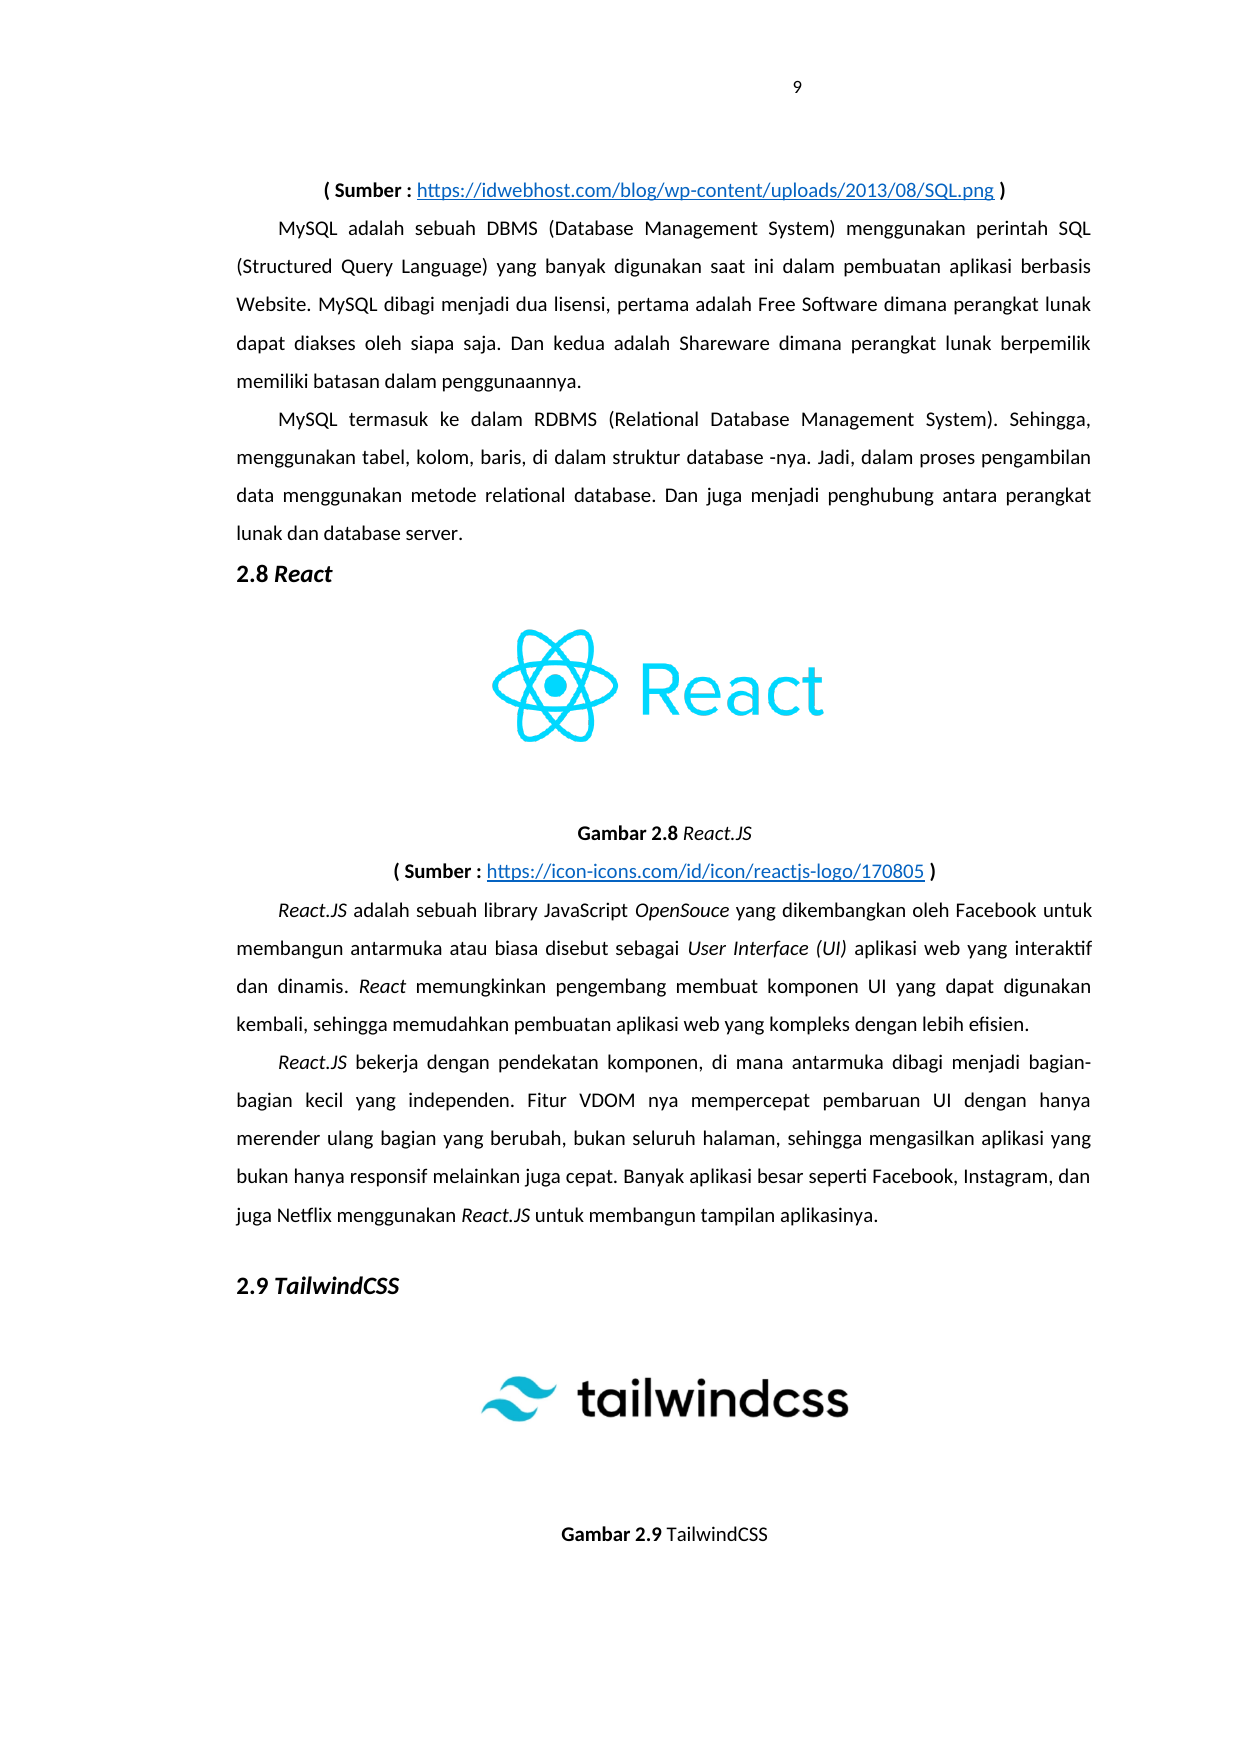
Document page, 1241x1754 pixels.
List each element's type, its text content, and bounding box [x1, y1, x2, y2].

list React.JS adalah sebuah library JavaScript OpenSouce yang dikembangkan oleh Facebook untuk membangun antarmuka atau biasa disebut sebagai User Interface (UI) aplikasi web yang interaktif dan dinamis. React memungkinkan pengembang membuat komponen UI yang dapat digunakan kembali, sehingga memudahkan pembuatan aplikasi web yang kompleks dengan lebih efisien. [236, 897, 1093, 1037]
list 2.8 React [236, 558, 1093, 589]
list MySQL adalah sebuah DBMS (Database Management System) menggunakan perintah SQL (Structured Query Language) yang banyak digunakan saat ini dalam pembuatan aplikasi berbasis Website. MySQL dibagi menjadi dua lisensi, pertama adalah Free Software dimana perangkat lunak dapat diakses oleh siapa saja. Dan kedua adalah Shareware dimana perangkat lunak berpemilik memiliki batasan dalam penggunaannya. [236, 215, 1093, 393]
list Gambar 2.9 TailwindCSS [236, 1521, 1093, 1547]
picture [471, 588, 858, 783]
picture [432, 1301, 897, 1496]
list ( Sumber : https://icon-icons.com/id/icon/reactjs-logo/170805 ) [236, 859, 1093, 884]
list ( Sumber : https://idwebhost.com/blog/wp-content/uploads/2013/08/SQL.png ) [236, 177, 1093, 203]
list React.JS bekerja dengan pendekatan komponen, di mana antarmuka dibagi menjadi bagian-bagian kecil yang independen. Fitur VDOM nya mempercepat pembaruan UI dengan hanya merender ulang bagian yang berubah, bukan seluruh halaman, sehingga mengasilkan aplikasi yang bukan hanya responsif melainkan juga cepat. Banyak aplikasi besar seperti Facebook, Instagram, dan juga Netflix menggunakan React.JS untuk membangun tampilan aplikasinya. [236, 1049, 1093, 1227]
list 2.9 TailwindCSS [236, 1270, 1093, 1301]
list Gambar 2.8 React.JS [236, 821, 1093, 846]
list MySQL termasuk ke dalam RDBMS (Relational Database Management System). Sehingga, menggunakan tabel, kolom, baris, di dalam struktur database -nya. Jadi, dalam proses pengambilan data menggunakan metode relational database. Dan juga menjadi penghubung antara perangkat lunak dan database server. [236, 406, 1093, 546]
